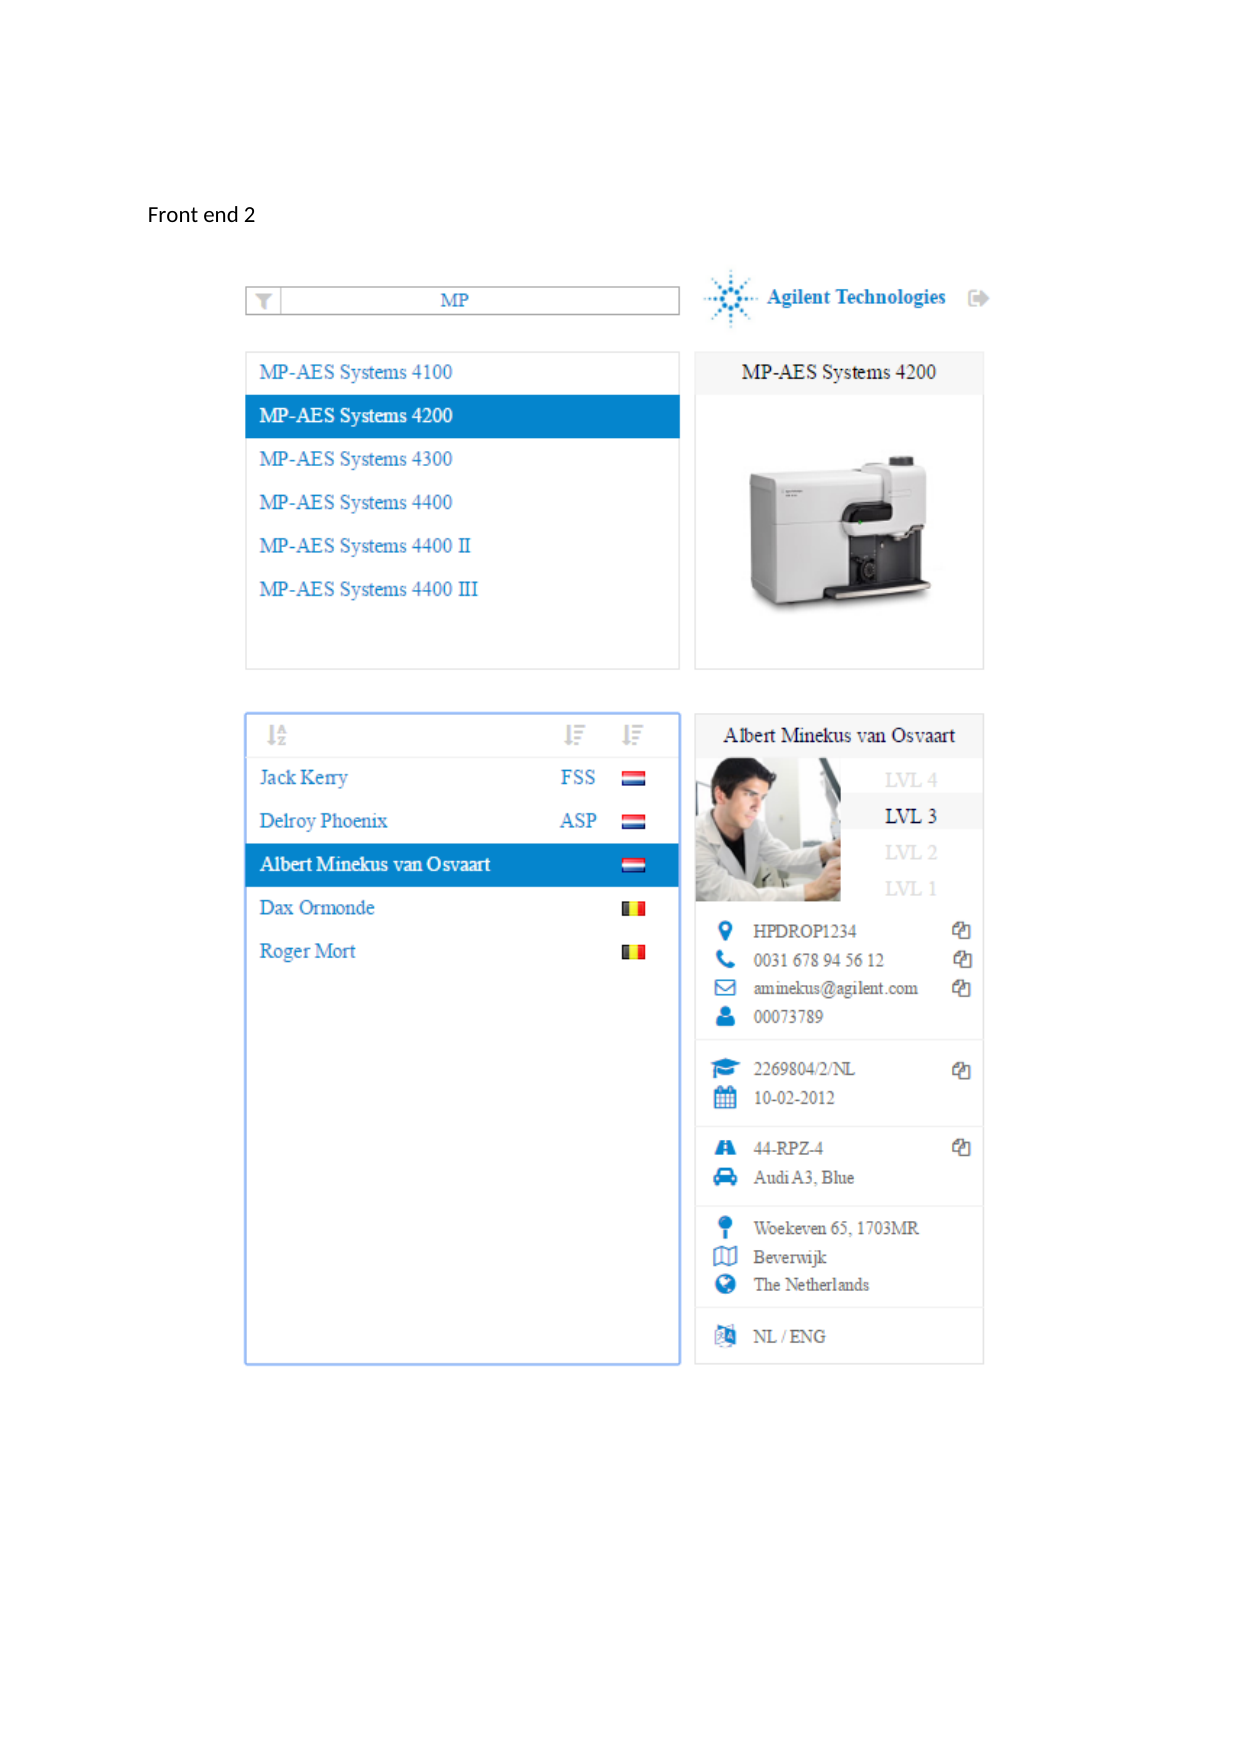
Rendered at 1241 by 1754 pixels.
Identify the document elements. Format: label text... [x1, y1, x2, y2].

picture [147, 259, 1093, 1372]
text Front end 2 [148, 201, 1093, 229]
